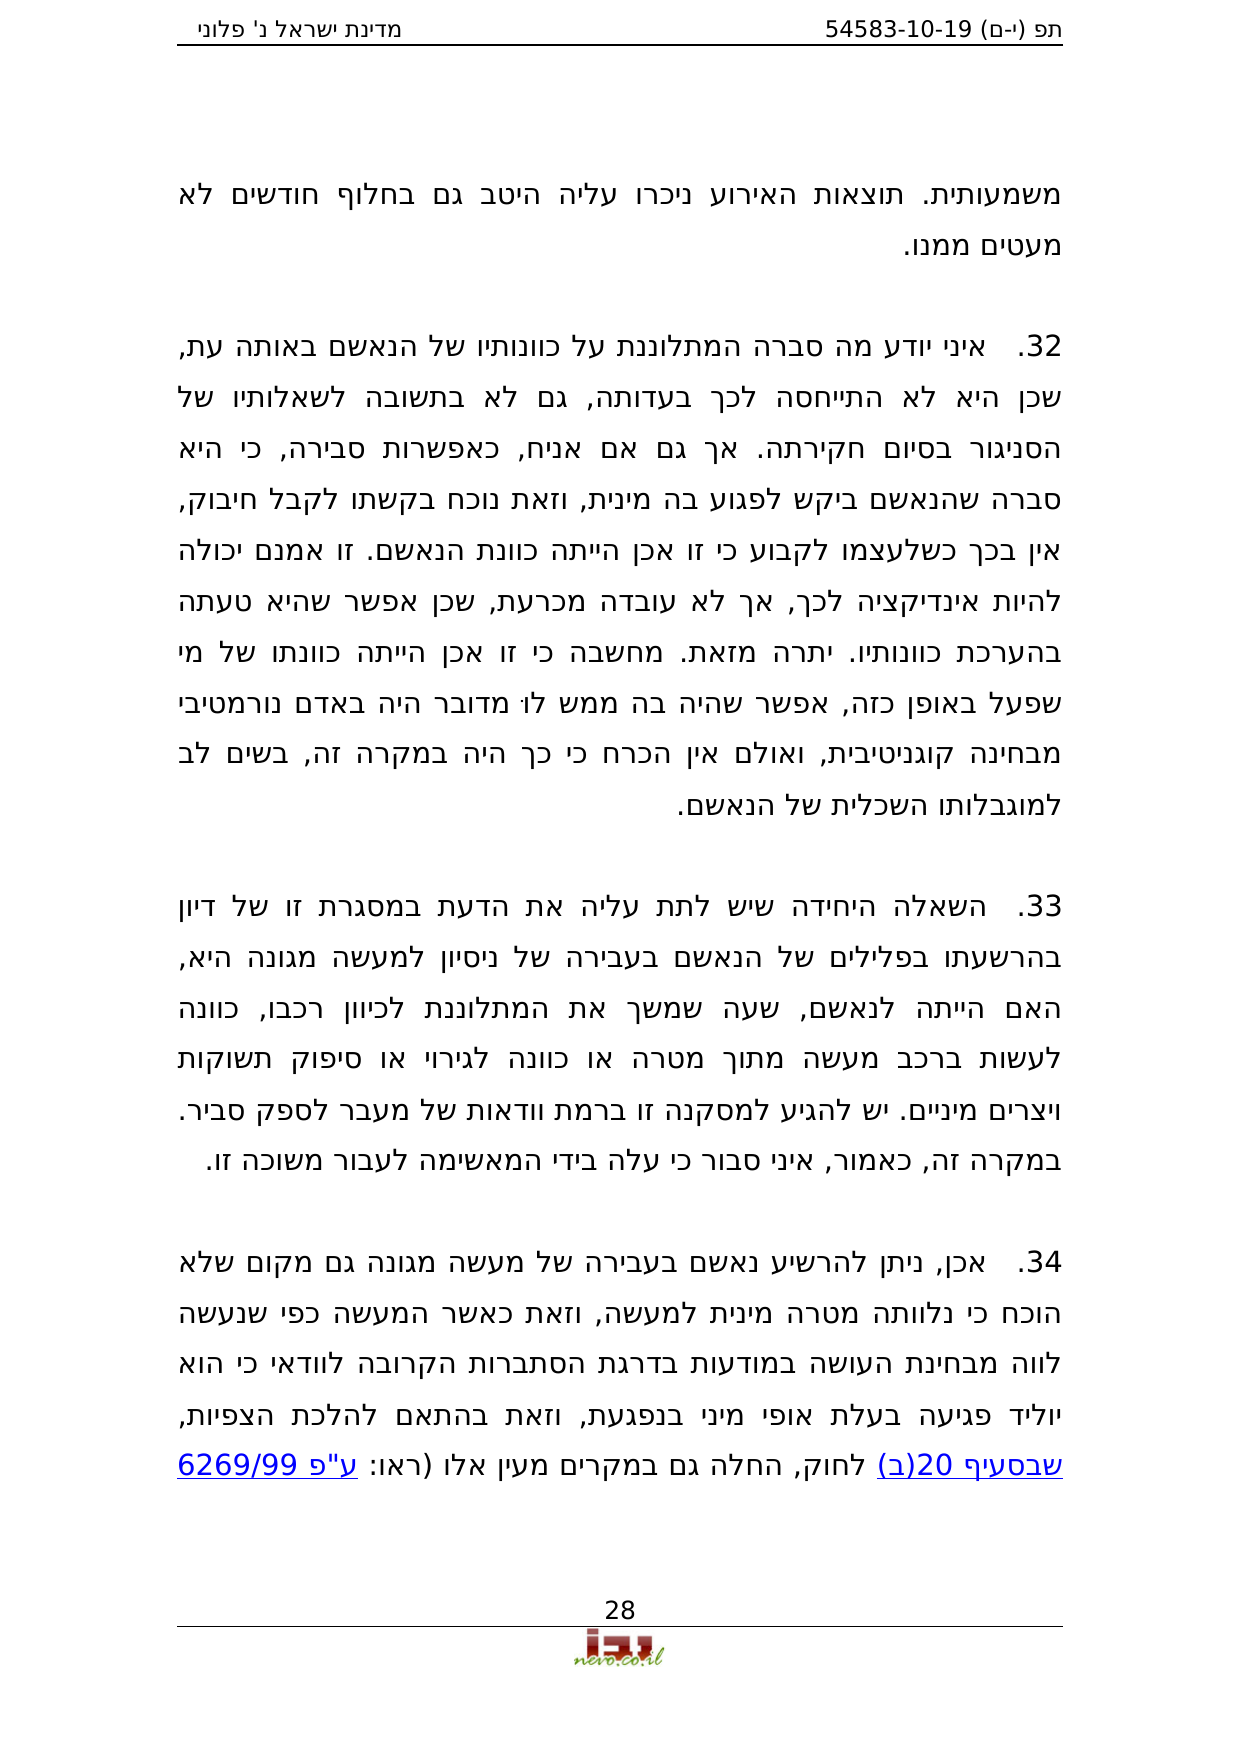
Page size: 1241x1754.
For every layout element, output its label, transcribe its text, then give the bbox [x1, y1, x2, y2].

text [177, 177, 1063, 262]
text 33. השאלה היחידה שיש לתת עליה את הדעת במסגרת זו של דיון בהרשעתו בפלילים של הנאשם בעבירה של ניסיון למעשה מגונה היא, האם הייתה לנאשם, שעה שמשך את המתלוננת לכיוון רכבו, כוונה לעשות ברכב מעשה מתוך מטרה או כוונה לגירוי או סיפוק תשוקות ויצרים מיניים. יש להגיע למסקנה זו ברמת וודאות של מעבר לספק סביר. במקרה זה, כאמור, איני סבור כי עלה בידי המאשימה לעבור משוכה זו. [177, 889, 1063, 1178]
text 32. איני יודע מה סברה המתלוננת על כוונותיו של הנאשם באותה עת, שכן היא לא התייחסה לכך בעדותה, גם לא בתשובה לשאלותיו של הסניגור בסיום חקירתה. אך גם אם אניח, כאפשרות סבירה, כי היא סברה שהנאשם ביקש לפגוע בה מינית, וזאת נוכח בקשתו לקבל חיבוק, אין בכך כשלעצמו לקבוע כי זו אכן הייתה כוונת הנאשם. זו אמנם יכולה להיות אינדיקציה לכך, אך לא עובדה מכרעת, שכן אפשר שהיא טעתה בהערכת כוונותיו. יתרה מזאת. מחשבה כי זו אכן הייתה כוונתו של מי שפעל באופן כזה, אפשר שהיה בה ממש לוּ מדובר היה באדם נורמטיבי מבחינה קוגניטיבית, ואולם אין הכרח כי כך היה במקרה זה, בשים לב למוגבלותו השכלית של הנאשם. [177, 329, 1063, 822]
picture [574, 1628, 666, 1667]
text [177, 1245, 1063, 1483]
